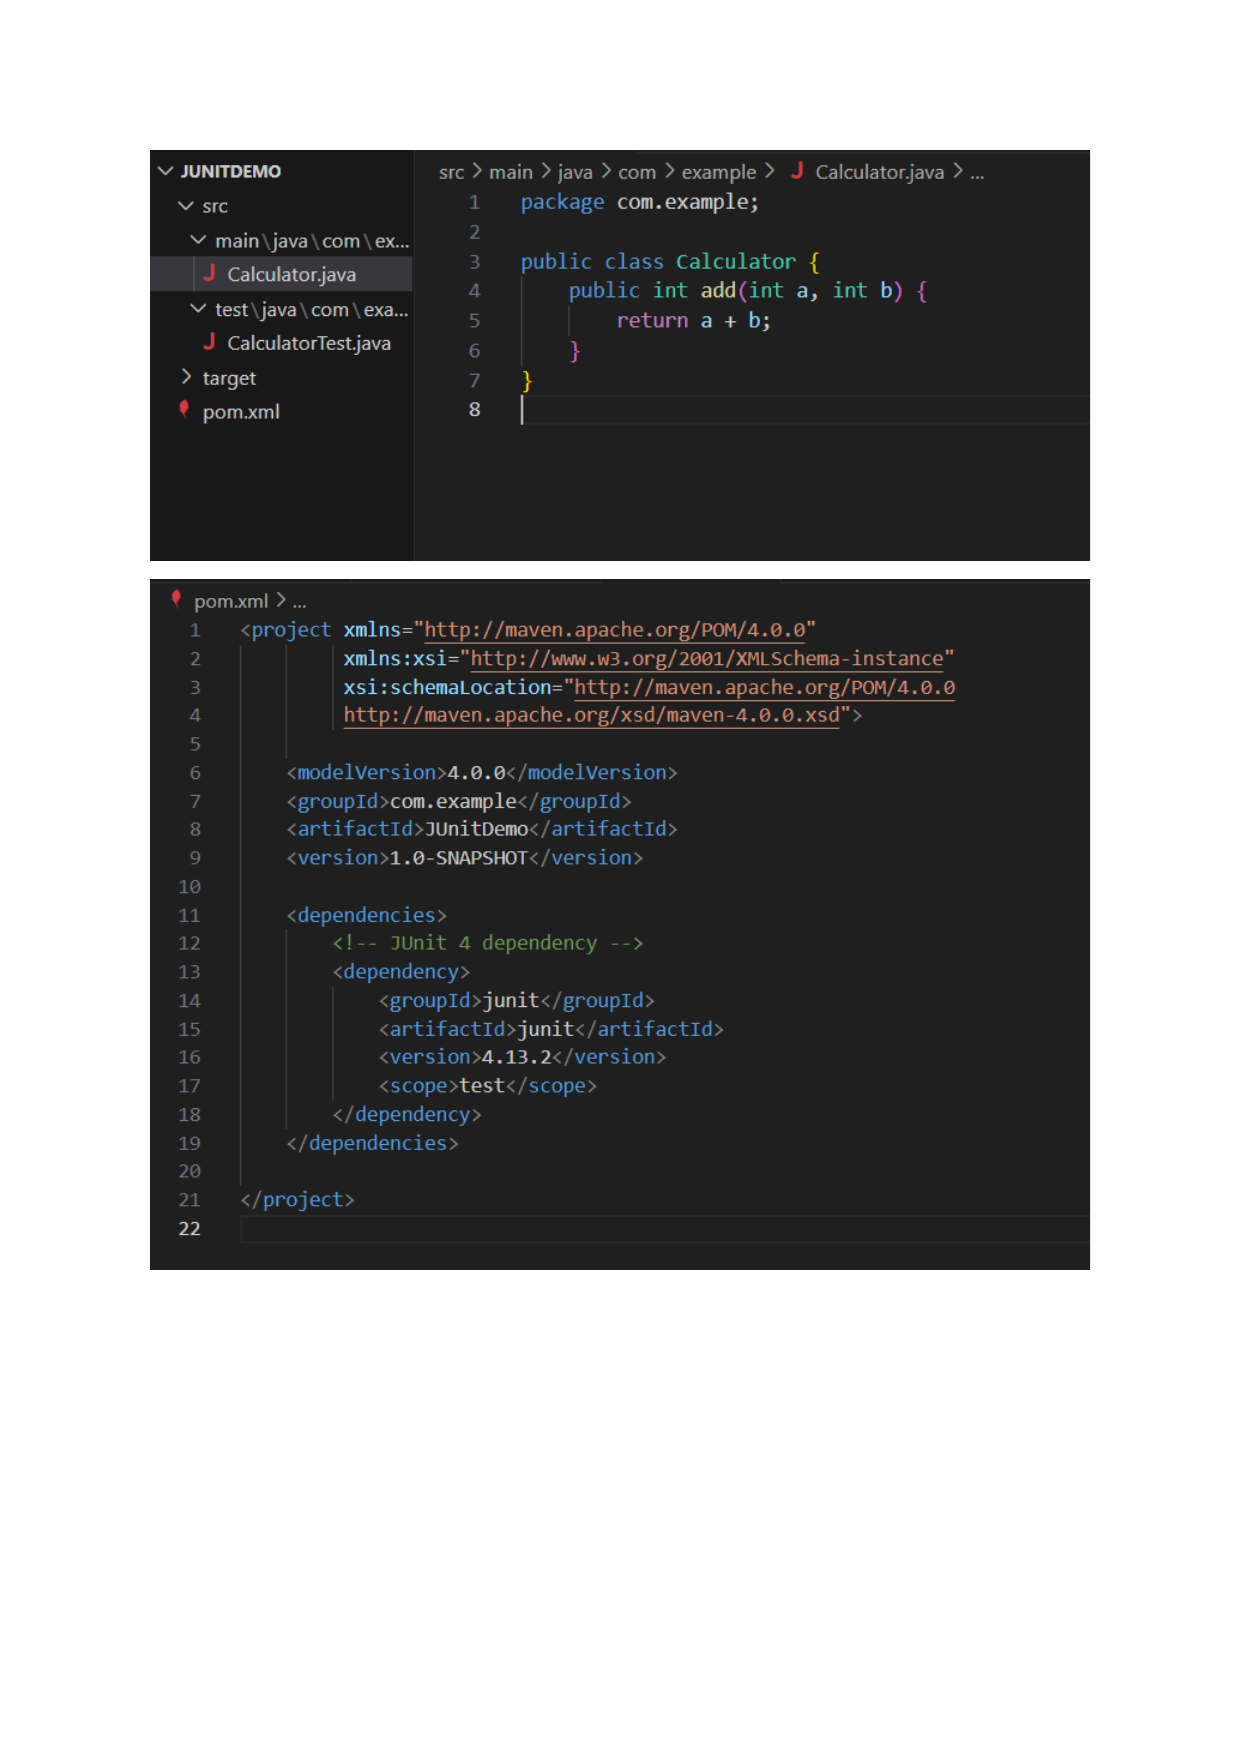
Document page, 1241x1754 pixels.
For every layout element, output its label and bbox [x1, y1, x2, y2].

picture [150, 579, 1091, 1270]
picture [150, 150, 1091, 561]
